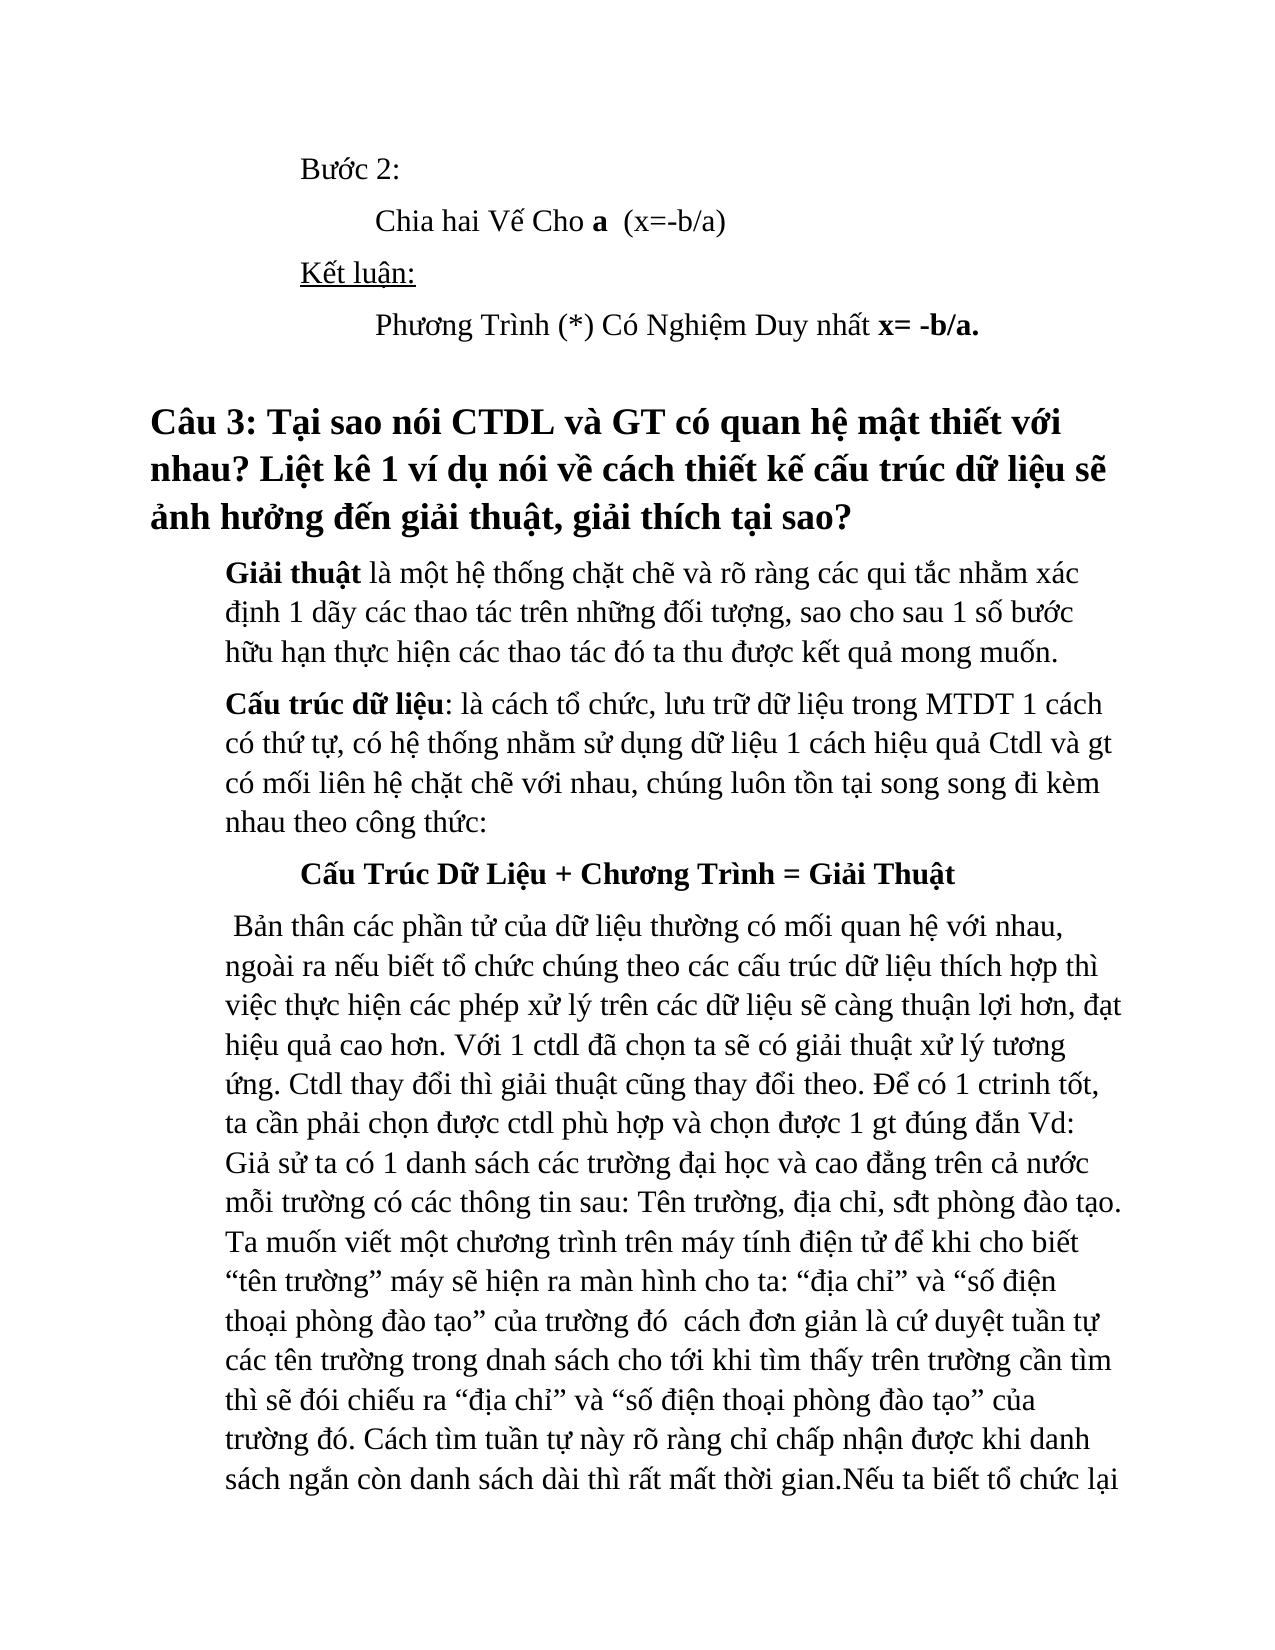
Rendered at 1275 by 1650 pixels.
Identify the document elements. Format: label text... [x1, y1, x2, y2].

text Giải thuật là một hệ thống chặt chẽ và rõ ràng các qui tắc nhằm xác định 1 dãy các thao tác trên những đối tượng, sao cho sau 1 số bước hữu hạn thực hiện các thao tác đó ta thu được kết quả mong muốn. [225, 554, 1125, 669]
text Phương Trình (*) Có Nghiệm Duy nhất x= -b/a. [300, 306, 1125, 342]
text Câu 3: Tại sao nói CTDL và GT có quan hệ mật thiết với nhau? Liệt kê 1 ví dụ nói về cách thiết kế cấu trúc dữ liệu sẽ ảnh hưởng đến giải thuật, giải thích tại sao? [150, 399, 1125, 537]
text Chia hai Vế Cho a (x=-b/a) [150, 202, 1125, 238]
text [225, 907, 1125, 1496]
text Cấu Trúc Dữ Liệu + Chương Trình = Giải Thuật [225, 855, 1125, 891]
text Cấu trúc dữ liệu: là cách tổ chức, lưu trữ dữ liệu trong MTDT 1 cách có thứ tự, có hệ thống nhằm sử dụng dữ liệu 1 cách hiệu quả Ctdl và gt có mối liên hệ chặt chẽ với nhau, chúng luôn tồn tại song song đi kèm nhau theo công thức: [225, 685, 1125, 839]
text Kết luận: [150, 254, 1125, 290]
text Bước 2: [150, 150, 1125, 186]
